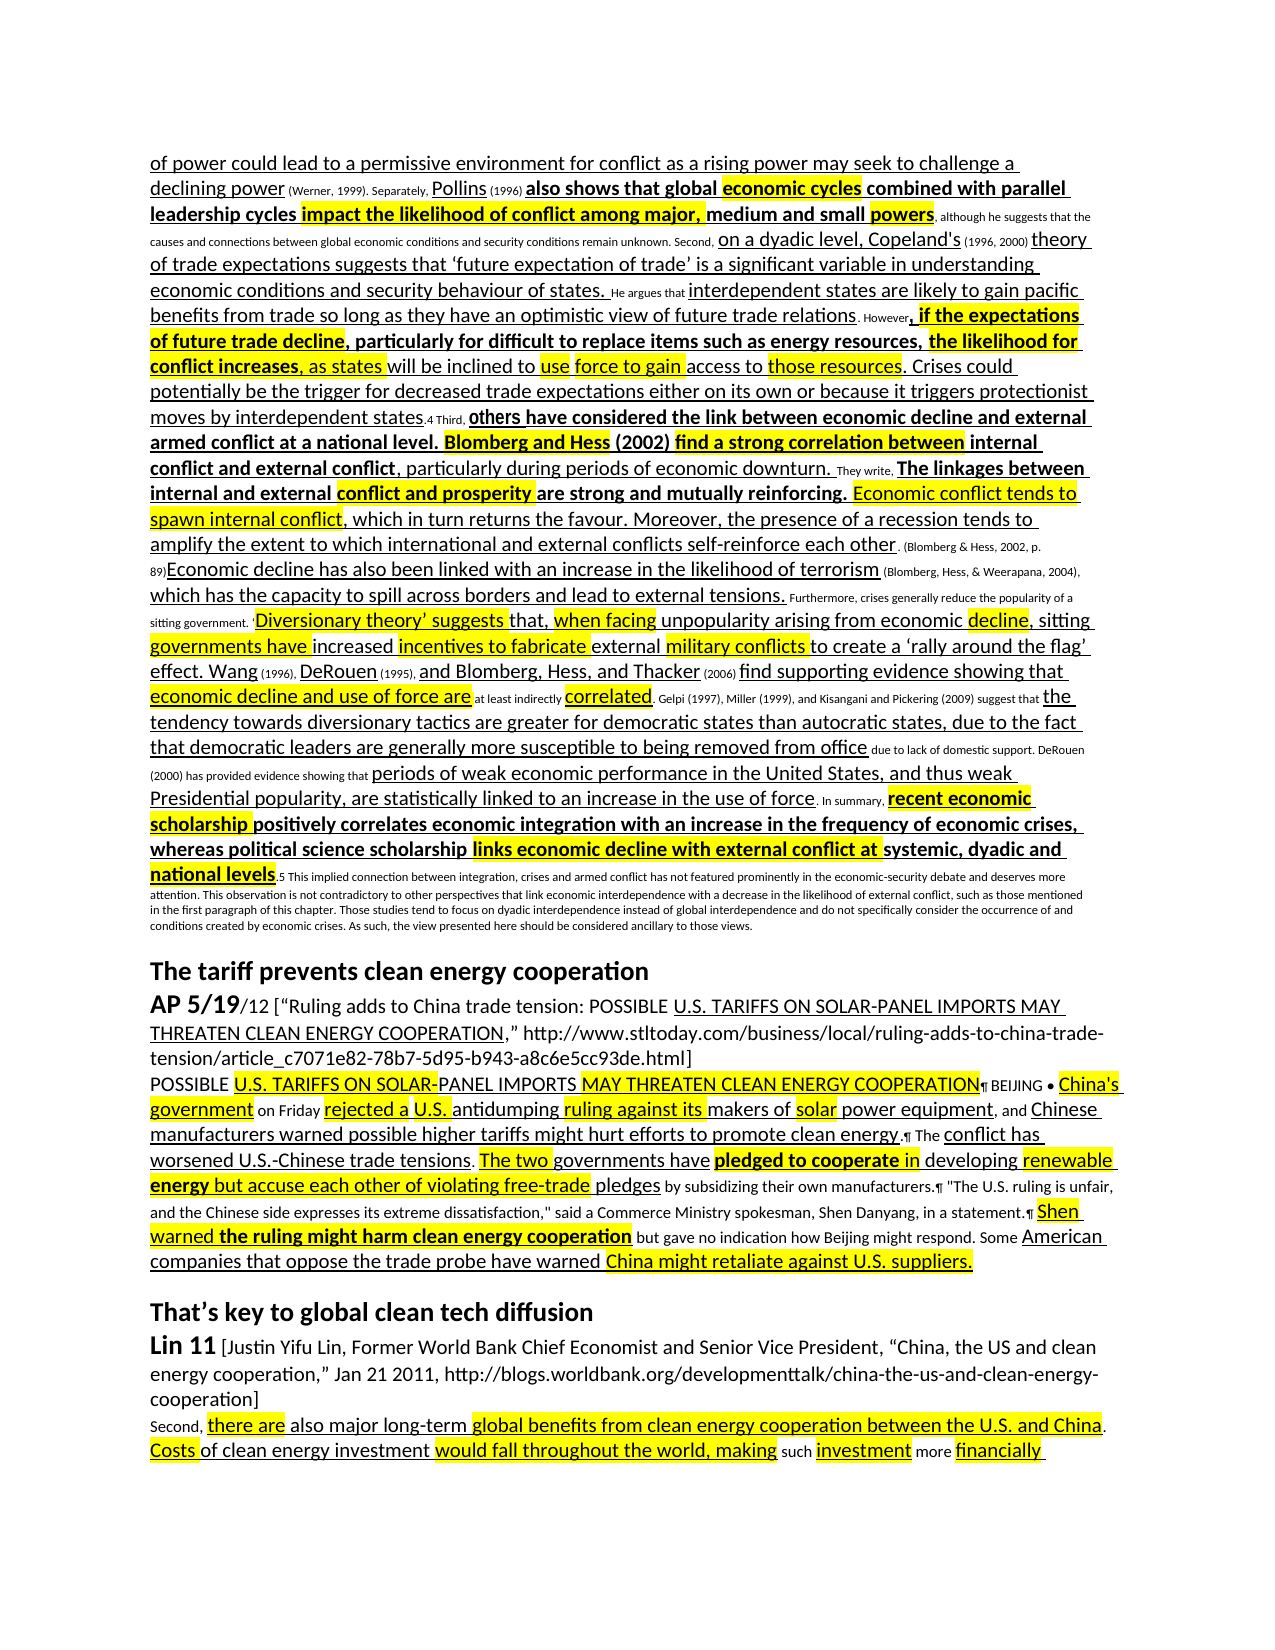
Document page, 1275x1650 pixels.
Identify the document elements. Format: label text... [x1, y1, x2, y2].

subtitle That’s key to global clean tech diffusion [150, 1295, 1125, 1328]
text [150, 150, 1095, 633]
subtitle The tariff prevents clean energy cooperation [150, 954, 1125, 987]
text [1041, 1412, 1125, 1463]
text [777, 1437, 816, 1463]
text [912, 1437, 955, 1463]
text Lin 11 [Justin Yifu Lin, Former World Bank Chief Economist and Senior Vice President, “China, the US and clean energy cooperation,” Jan 21 2011, http://blogs.worldbank.org/developmenttalk/china-the-us-and-clean-energy-cooperation] [150, 1328, 1125, 1412]
text AP 5/19/12 [“Ruling adds to China trade tension: POSSIBLE U.S. TARIFFS ON SOLAR-PANEL IMPORTS MAY THREATEN CLEAN ENERGY COOPERATION,” http://www.stltoday.com/business/local/ruling-adds-to-china-trade-tension/article_c7071e82-78b7-5d95-b943-a8c6e5cc93de.html] [150, 987, 1125, 1071]
text POSSIBLE U.S. TARIFFS ON SOLAR-PANEL IMPORTS MAY THREATEN CLEAN ENERGY COOPERATION¶ BEIJING • China's government on Friday rejected a U.S. antidumping ruling against its makers of solar power equipment, and Chinese manufacturers warned possible higher tariffs might hurt efforts to promote clean energy.¶ The conflict has worsened U.S.-Chinese trade tensions. The two governments have pledged to cooperate in developing renewable energy but accuse each other of violating free-trade pledges by subsidizing their own manufacturers.¶ "The U.S. ruling is unfair, and the Chinese side expresses its extreme dissatisfaction," said a Commerce Ministry spokesman, Shen Danyang, in a statement.¶ Shen warned the ruling might harm clean energy cooperation but gave no indication how Beijing might respond. Some American companies that oppose the trade probe have warned China might retaliate against U.S. suppliers. [150, 1071, 1125, 1274]
